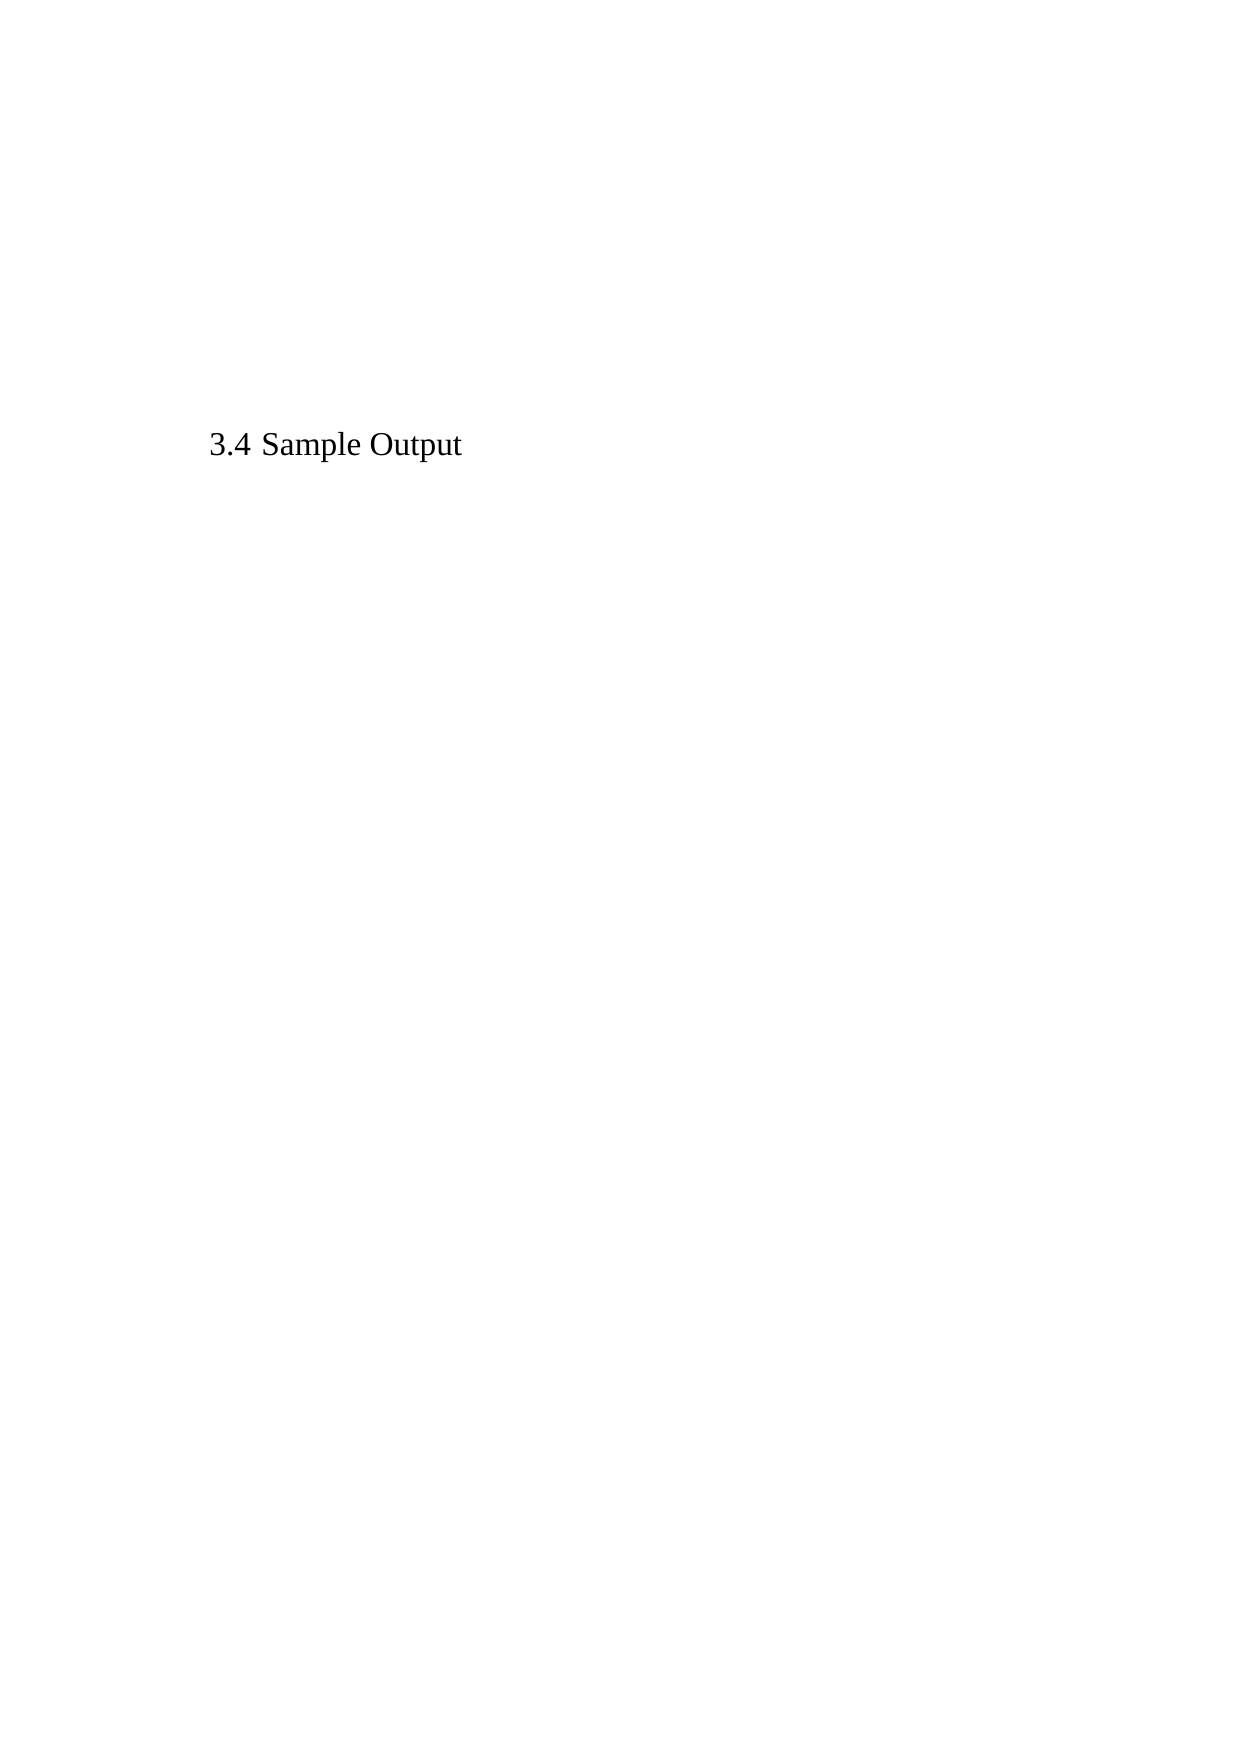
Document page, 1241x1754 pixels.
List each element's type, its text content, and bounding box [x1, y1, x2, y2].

list Sample Output [209, 424, 1090, 463]
